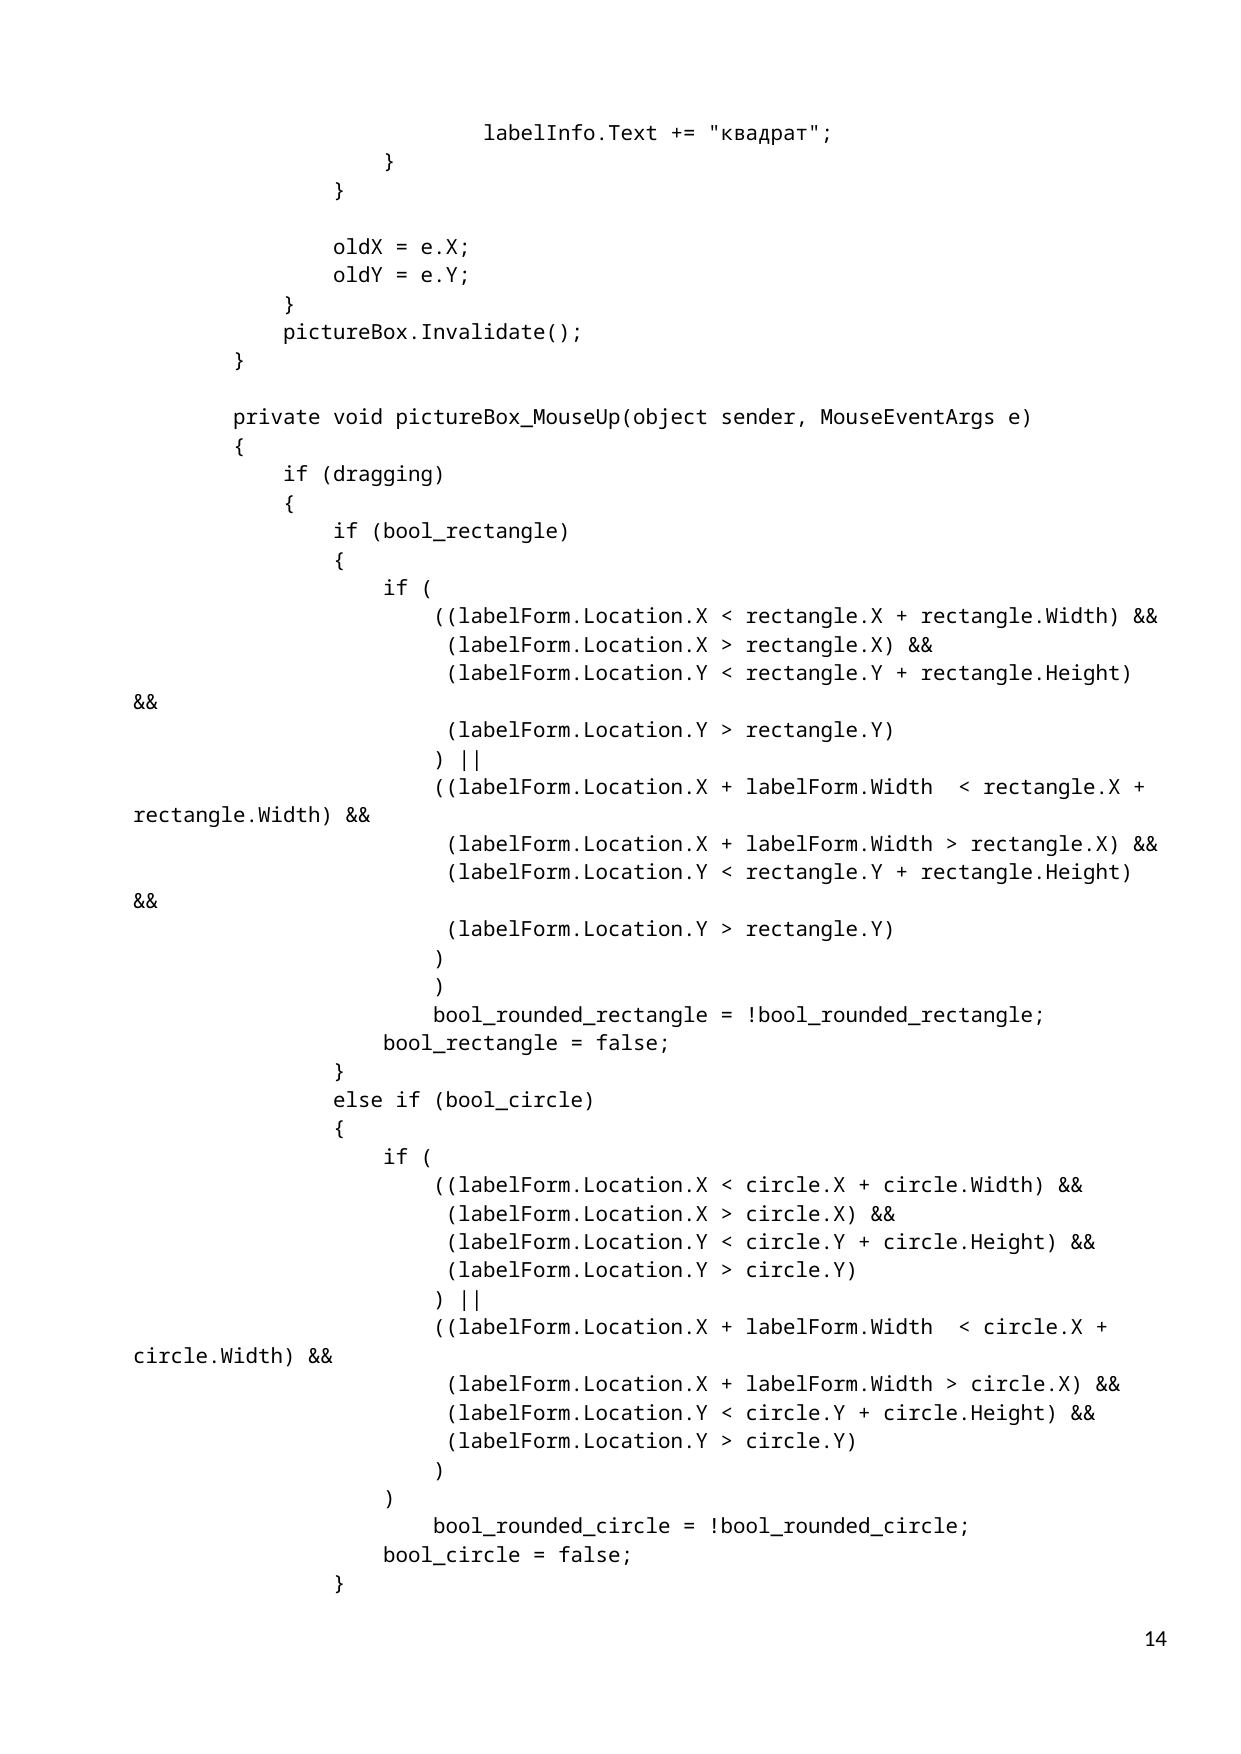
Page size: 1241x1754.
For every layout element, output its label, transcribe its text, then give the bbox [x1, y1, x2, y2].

text } [133, 147, 1167, 175]
text (labelForm.Location.X > rectangle.X) && [133, 630, 1167, 658]
text labelInfo.Text += "квадрат"; [133, 118, 1167, 147]
text { [133, 1113, 1167, 1142]
text else if (bool_circle) [133, 1085, 1167, 1113]
text (labelForm.Location.Y > rectangle.Y) [133, 715, 1167, 744]
text ) [133, 1483, 1167, 1512]
text (labelForm.Location.Y < circle.Y + circle.Height) && [133, 1227, 1167, 1256]
text } [133, 1568, 1167, 1597]
text if (dragging) [133, 459, 1167, 488]
text ) [133, 943, 1167, 971]
text (labelForm.Location.Y < circle.Y + circle.Height) && [133, 1398, 1167, 1426]
text ((labelForm.Location.X + labelForm.Width < circle.X + circle.Width) && [133, 1312, 1167, 1369]
text oldX = e.X; [133, 232, 1167, 260]
text ((labelForm.Location.X + labelForm.Width < rectangle.X + rectangle.Width) && [133, 772, 1167, 829]
text bool_circle = false; [133, 1540, 1167, 1568]
text (labelForm.Location.X + labelForm.Width > rectangle.X) && [133, 829, 1167, 857]
text oldY = e.Y; [133, 260, 1167, 289]
text (labelForm.Location.Y > circle.Y) [133, 1256, 1167, 1284]
text (labelForm.Location.Y > circle.Y) [133, 1426, 1167, 1455]
text ((labelForm.Location.X < rectangle.X + rectangle.Width) && [133, 602, 1167, 630]
text { [133, 431, 1167, 459]
text (labelForm.Location.X > circle.X) && [133, 1199, 1167, 1227]
text } [133, 346, 1167, 374]
text (labelForm.Location.X + labelForm.Width > circle.X) && [133, 1369, 1167, 1398]
text ) || [133, 1284, 1167, 1312]
text { [133, 488, 1167, 516]
text } [133, 1057, 1167, 1085]
text bool_rectangle = false; [133, 1028, 1167, 1057]
text if (bool_rectangle) [133, 516, 1167, 545]
text pictureBox.Invalidate(); [133, 317, 1167, 346]
text private void pictureBox_MouseUp(object sender, MouseEventArgs e) [133, 402, 1167, 431]
text ) [133, 1455, 1167, 1483]
text ) [133, 971, 1167, 1000]
text bool_rounded_rectangle = !bool_rounded_rectangle; [133, 1000, 1167, 1028]
text (labelForm.Location.Y > rectangle.Y) [133, 914, 1167, 943]
text { [133, 545, 1167, 573]
text if ( [133, 573, 1167, 602]
text (labelForm.Location.Y < rectangle.Y + rectangle.Height) && [133, 658, 1167, 715]
text } [133, 289, 1167, 317]
text if ( [133, 1142, 1167, 1170]
text ) || [133, 744, 1167, 772]
text } [133, 175, 1167, 203]
text (labelForm.Location.Y < rectangle.Y + rectangle.Height) && [133, 857, 1167, 914]
text ((labelForm.Location.X < circle.X + circle.Width) && [133, 1170, 1167, 1199]
text bool_rounded_circle = !bool_rounded_circle; [133, 1512, 1167, 1540]
